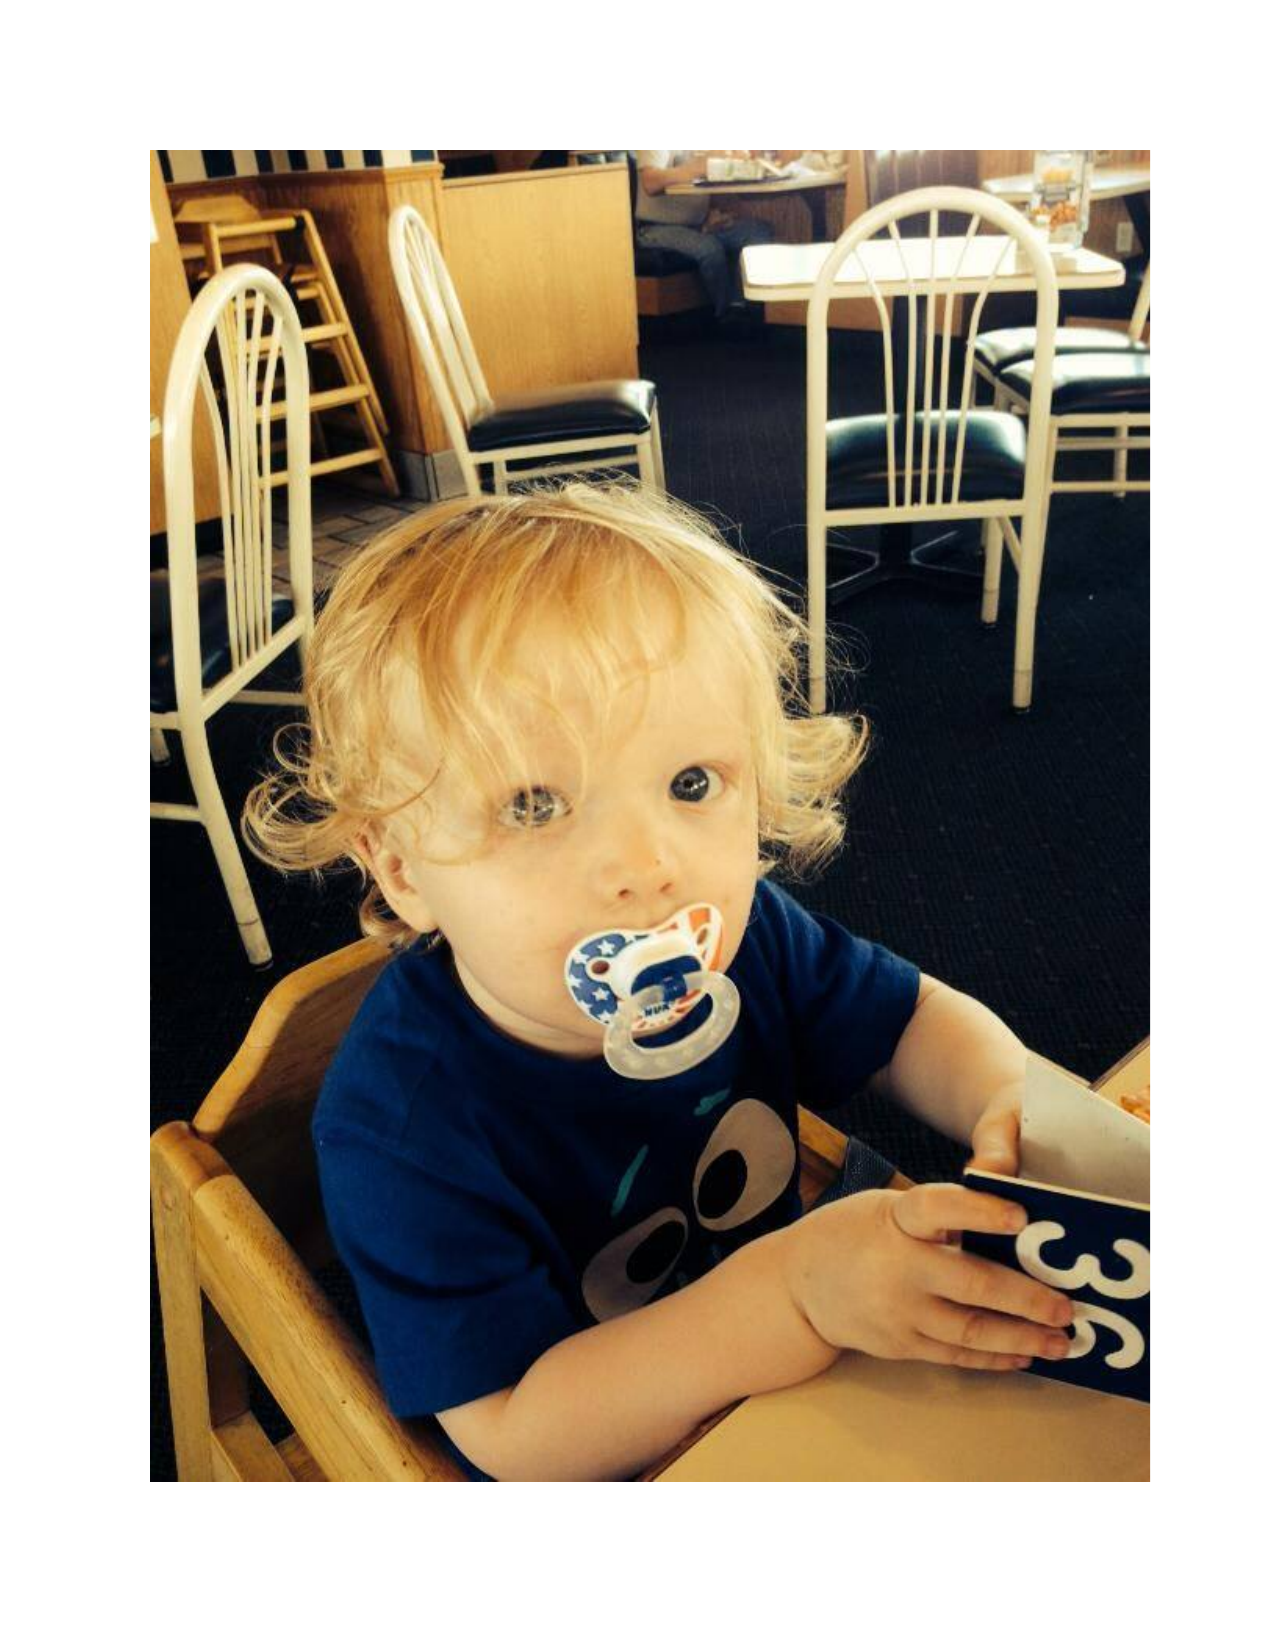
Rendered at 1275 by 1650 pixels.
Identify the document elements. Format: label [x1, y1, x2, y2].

picture [150, 150, 1150, 1482]
